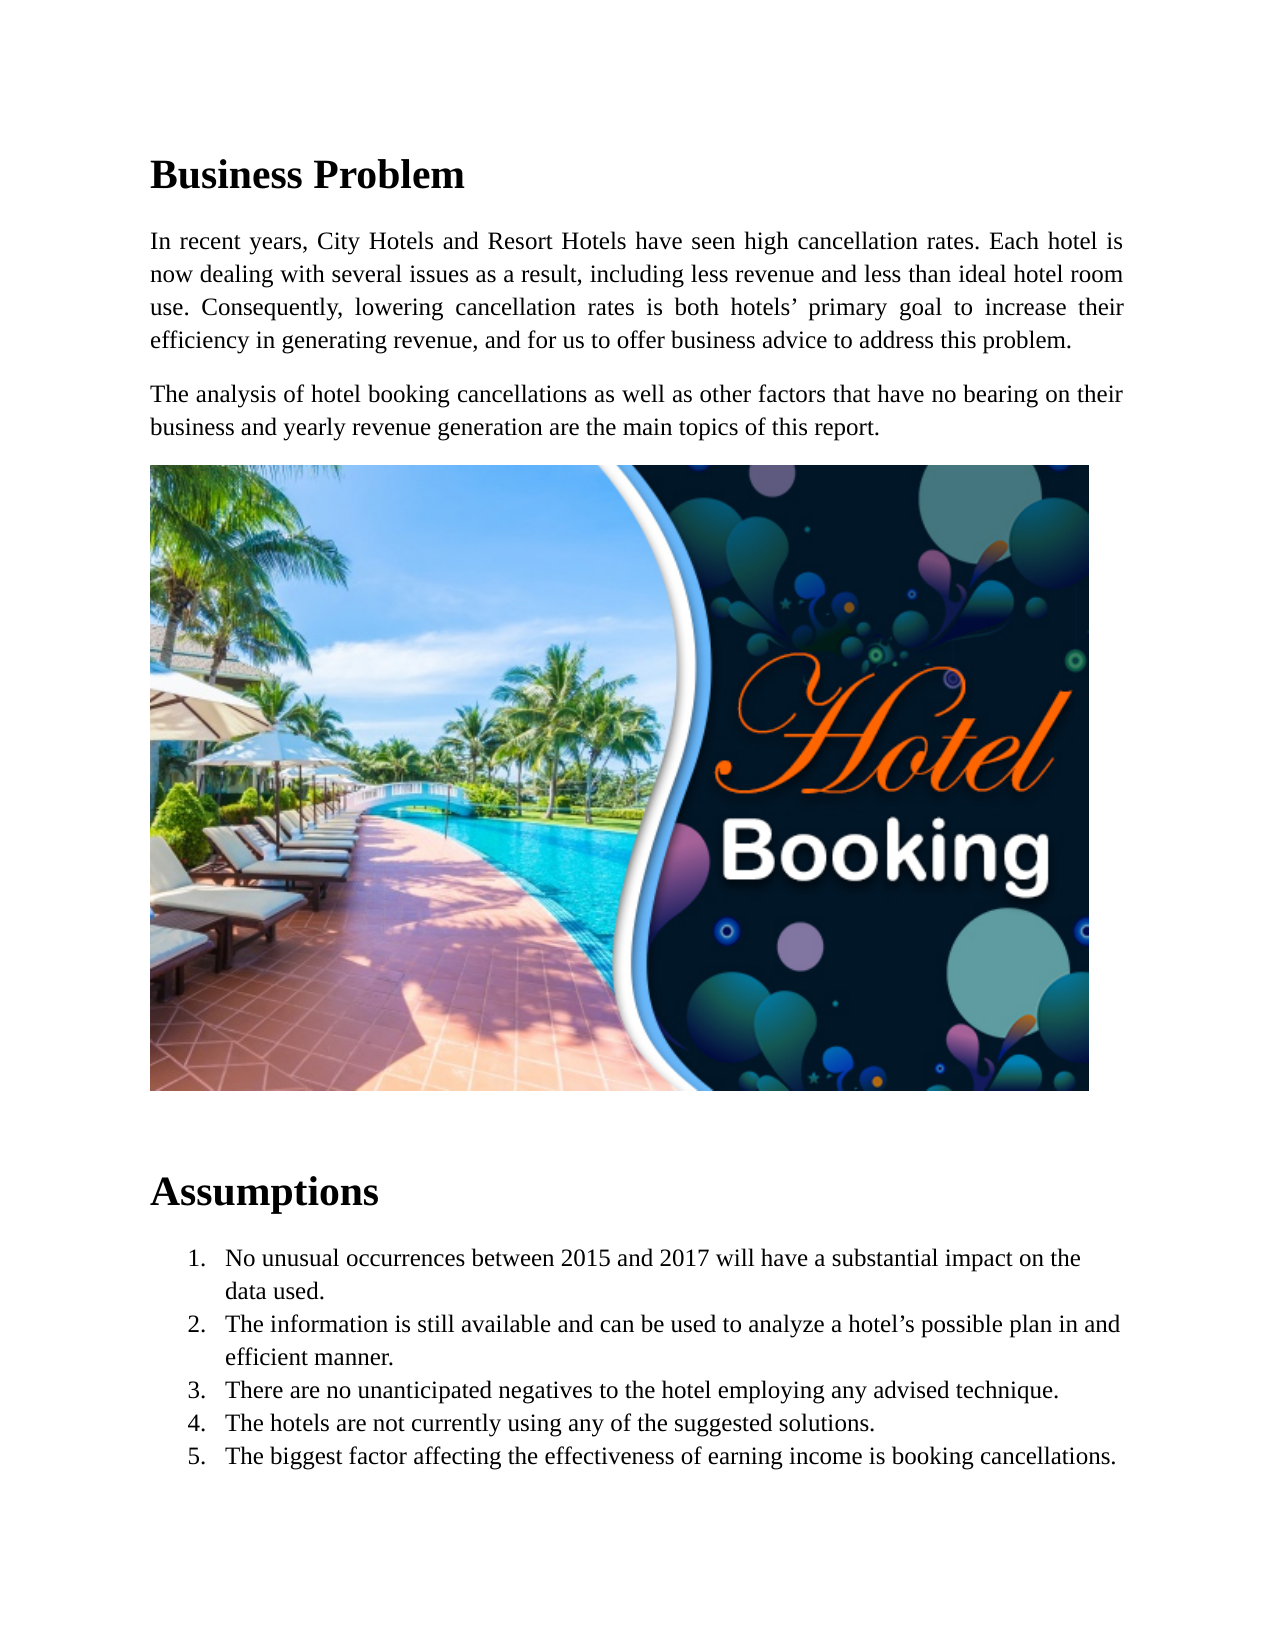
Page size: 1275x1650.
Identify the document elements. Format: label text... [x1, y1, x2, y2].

list No unusual occurrences between 2015 and 2017 will have a substantial impact on the data used. [187, 1243, 1125, 1304]
text The analysis of hotel booking cancellations as well as other factors that have no bearing on their business and yearly revenue generation are the main topics of this report. [150, 379, 1125, 441]
text In recent years, City Hotels and Resort Hotels have seen high cancellation rates. Each hotel is now dealing with several issues as a result, including less revenue and less than ideal hotel room use. Consequently, lowering cancellation rates is both hotels’ primary goal to increase their efficiency in generating revenue, and for us to offer business advice to address this problem. [150, 226, 1125, 354]
list The information is still available and can be used to analyze a hotel’s possible plan in and efficient manner. [187, 1309, 1125, 1371]
picture [150, 465, 1089, 1091]
list There are no unanticipated negatives to the hotel employing any advised technique. [187, 1375, 1125, 1403]
list The hotels are not currently using any of the suggested solutions. [187, 1408, 1125, 1437]
text Assumptions [150, 1167, 1125, 1215]
list The biggest factor affecting the effectiveness of earning income is booking cancellations. [187, 1441, 1125, 1469]
text Business Problem [150, 150, 1125, 198]
